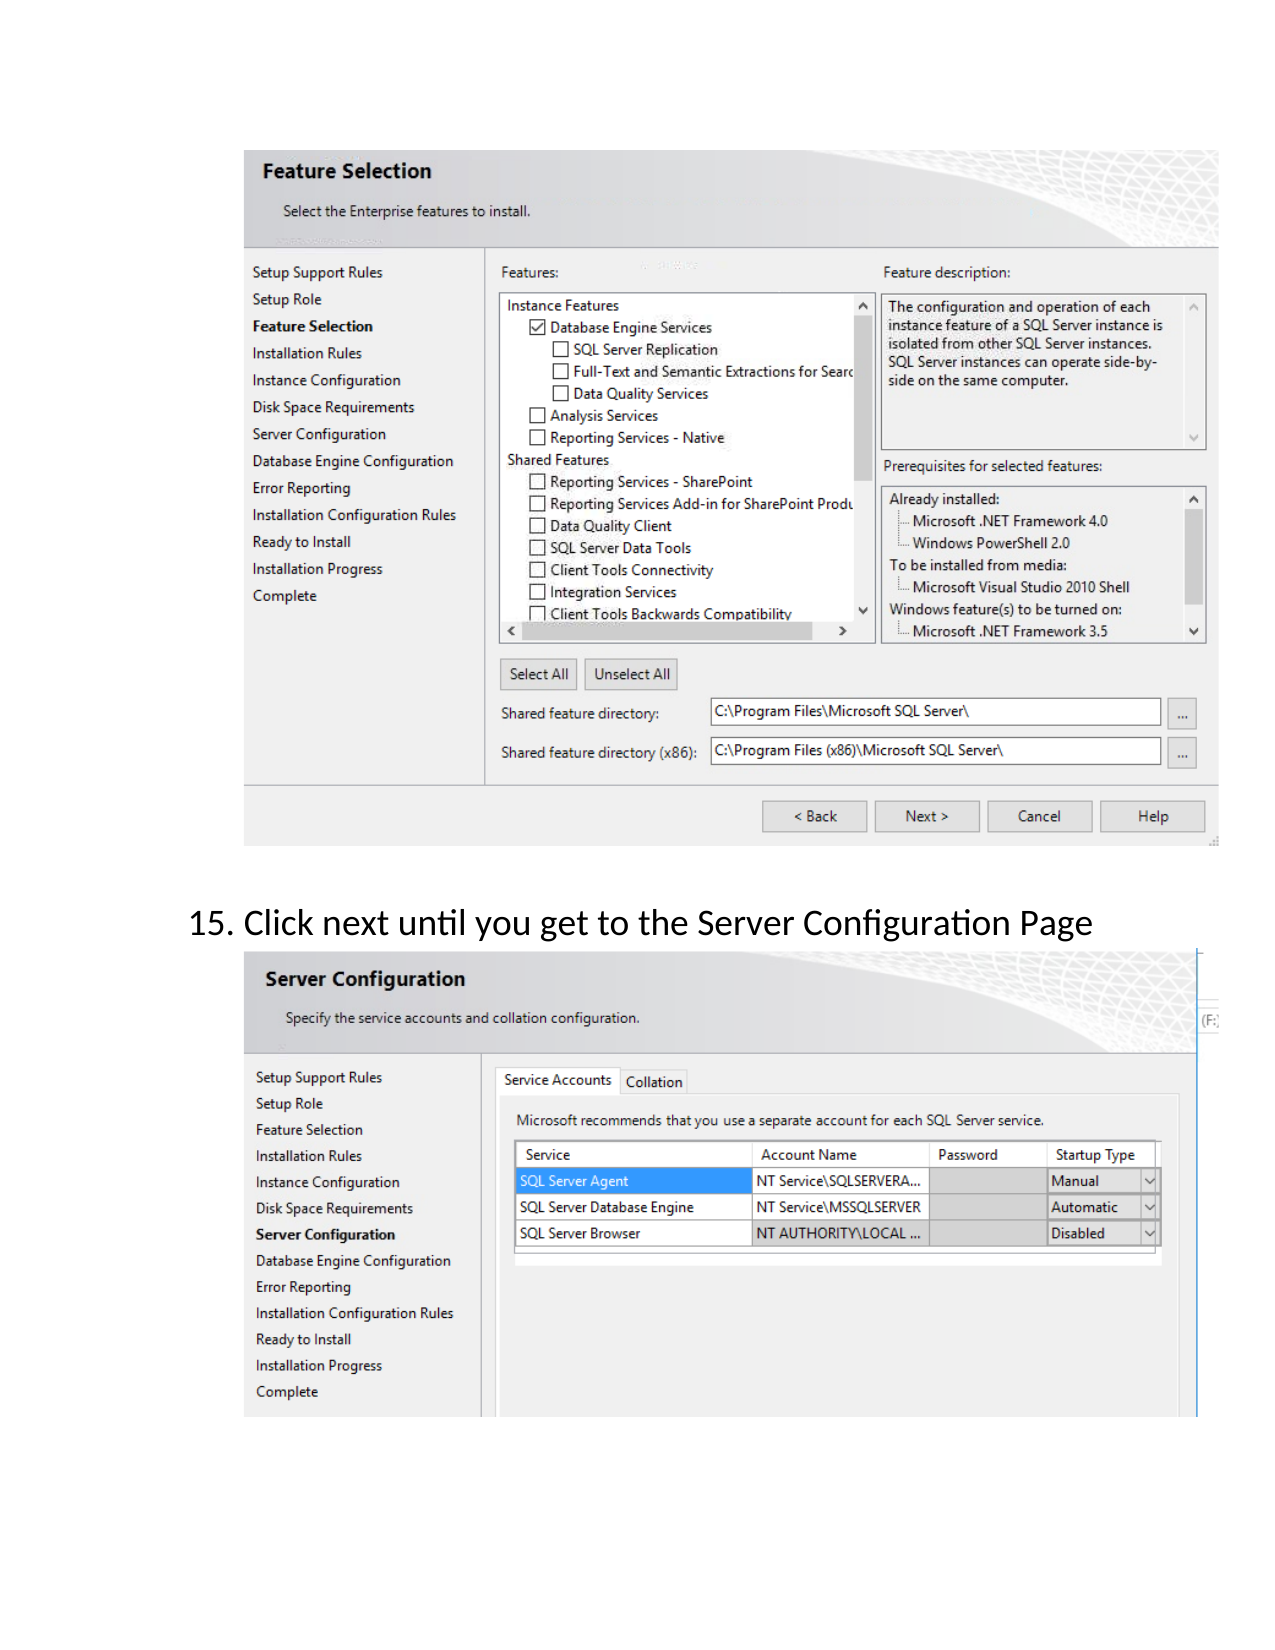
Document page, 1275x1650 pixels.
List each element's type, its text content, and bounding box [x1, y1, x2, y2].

list Click next until you get to the Server Configuration Page [187, 899, 1125, 945]
